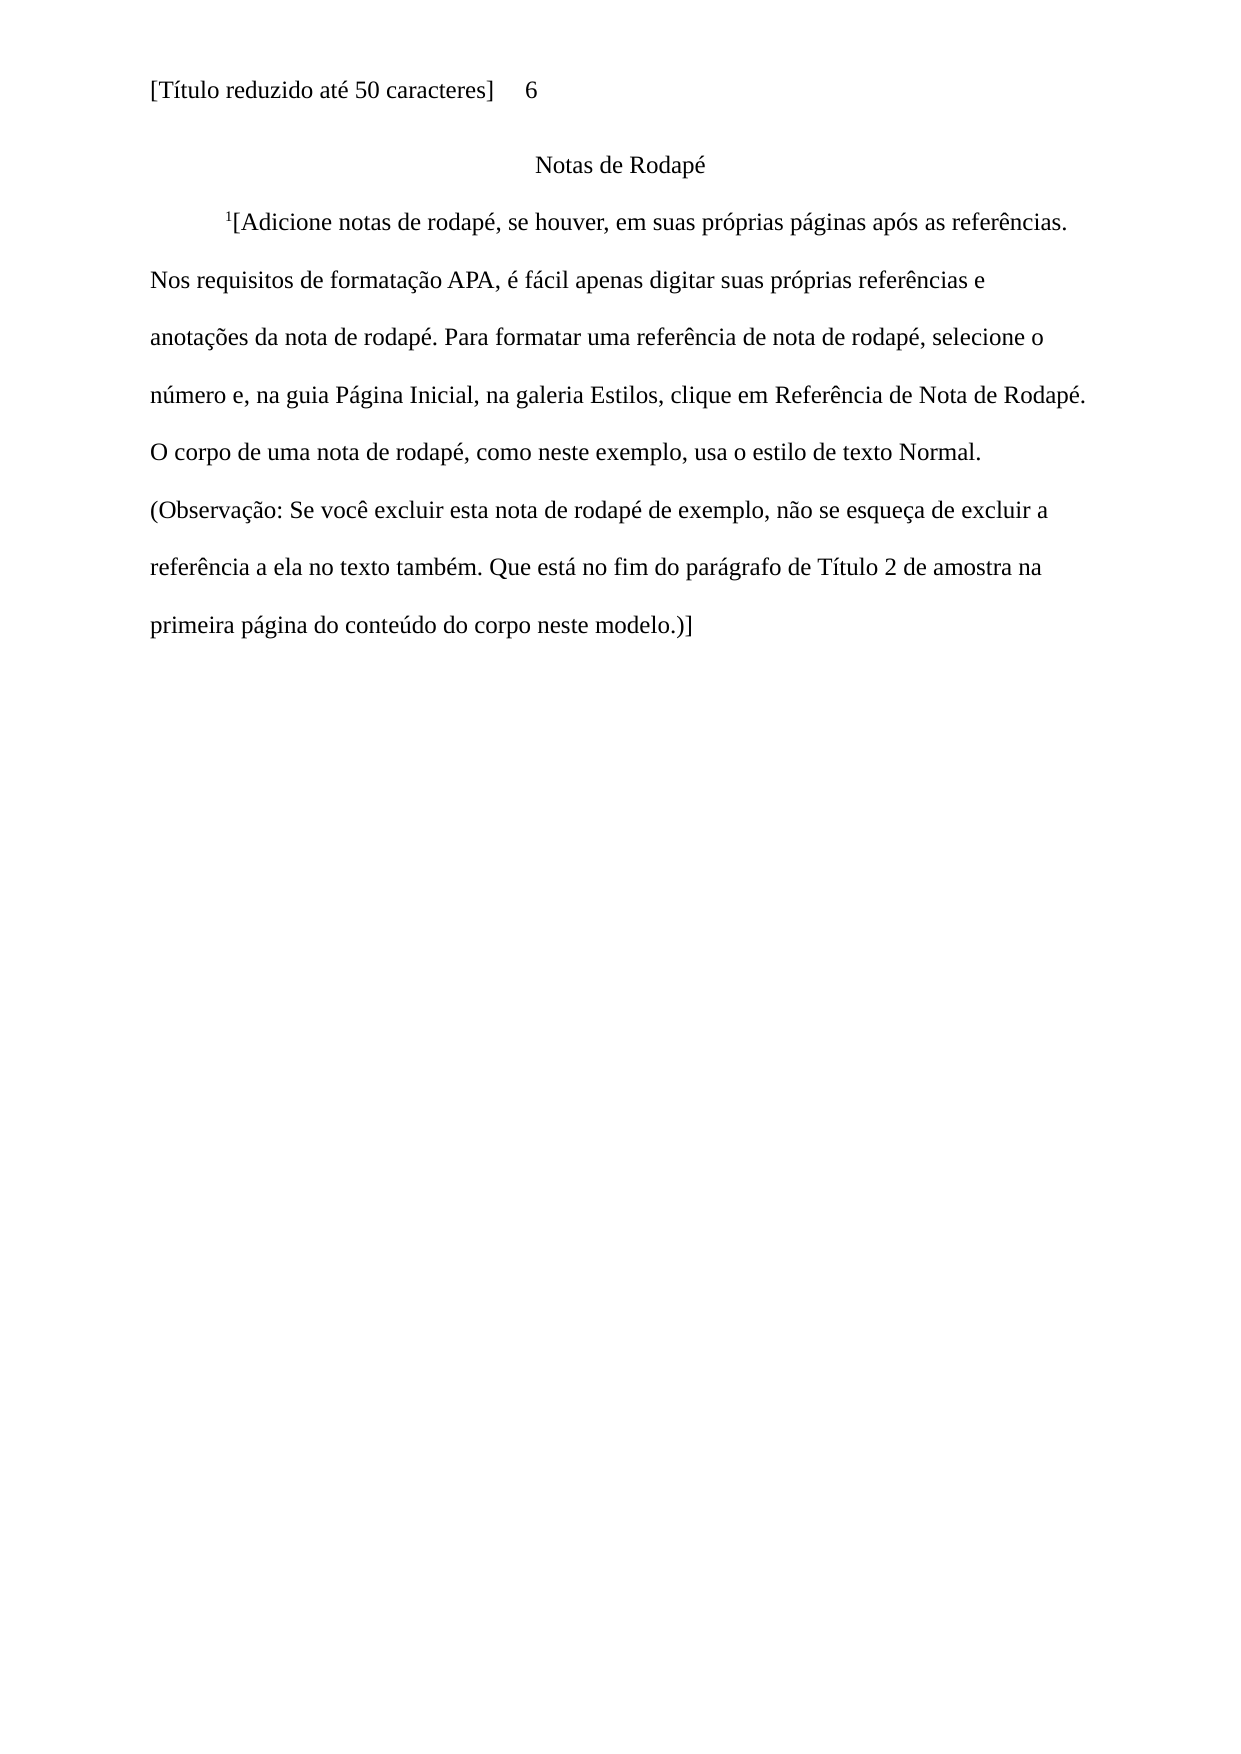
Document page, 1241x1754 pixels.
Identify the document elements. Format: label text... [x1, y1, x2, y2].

text 1 [150, 207, 1090, 639]
